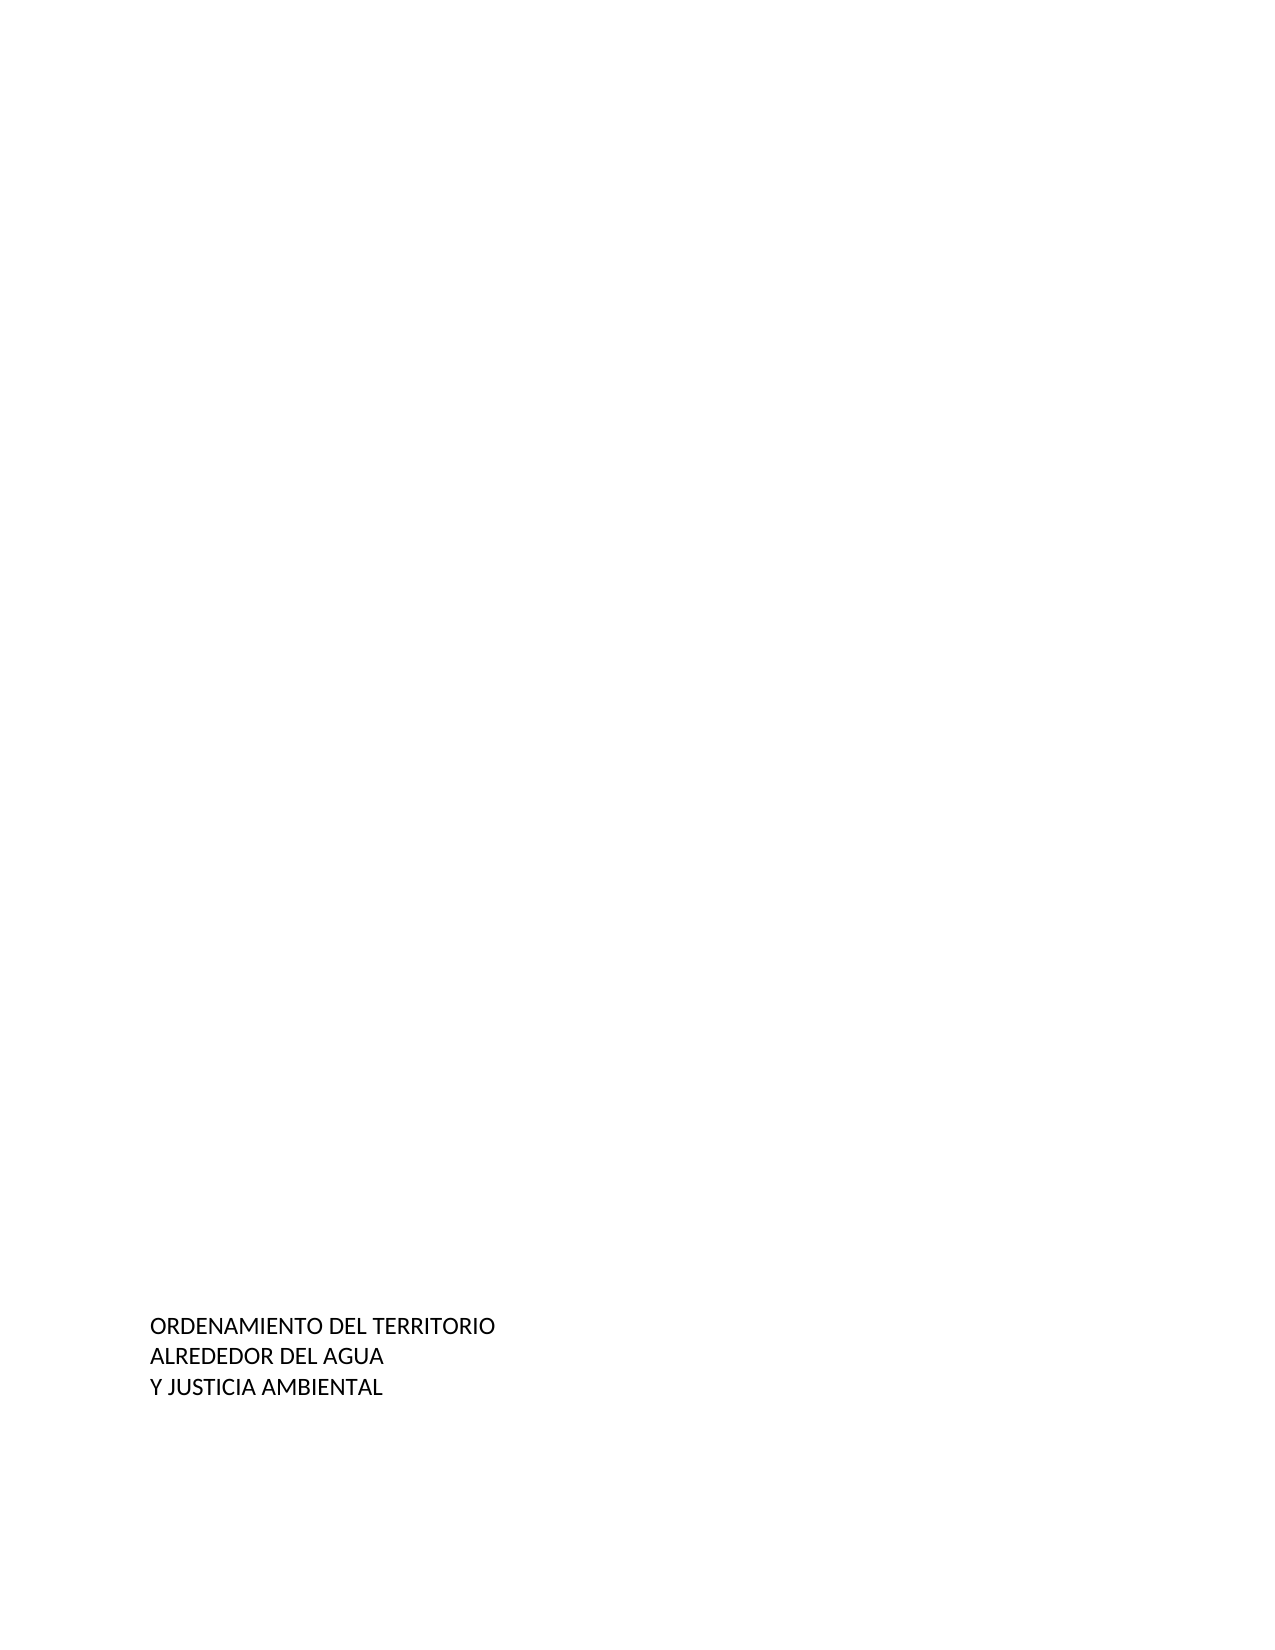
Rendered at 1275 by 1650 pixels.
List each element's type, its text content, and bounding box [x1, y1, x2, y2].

text ORDENAMIENTO DEL TERRITORIO [150, 1310, 1125, 1340]
text Y JUSTICIA AMBIENTAL [150, 1371, 1125, 1401]
text ALREDEDOR DEL AGUA [150, 1340, 1125, 1371]
